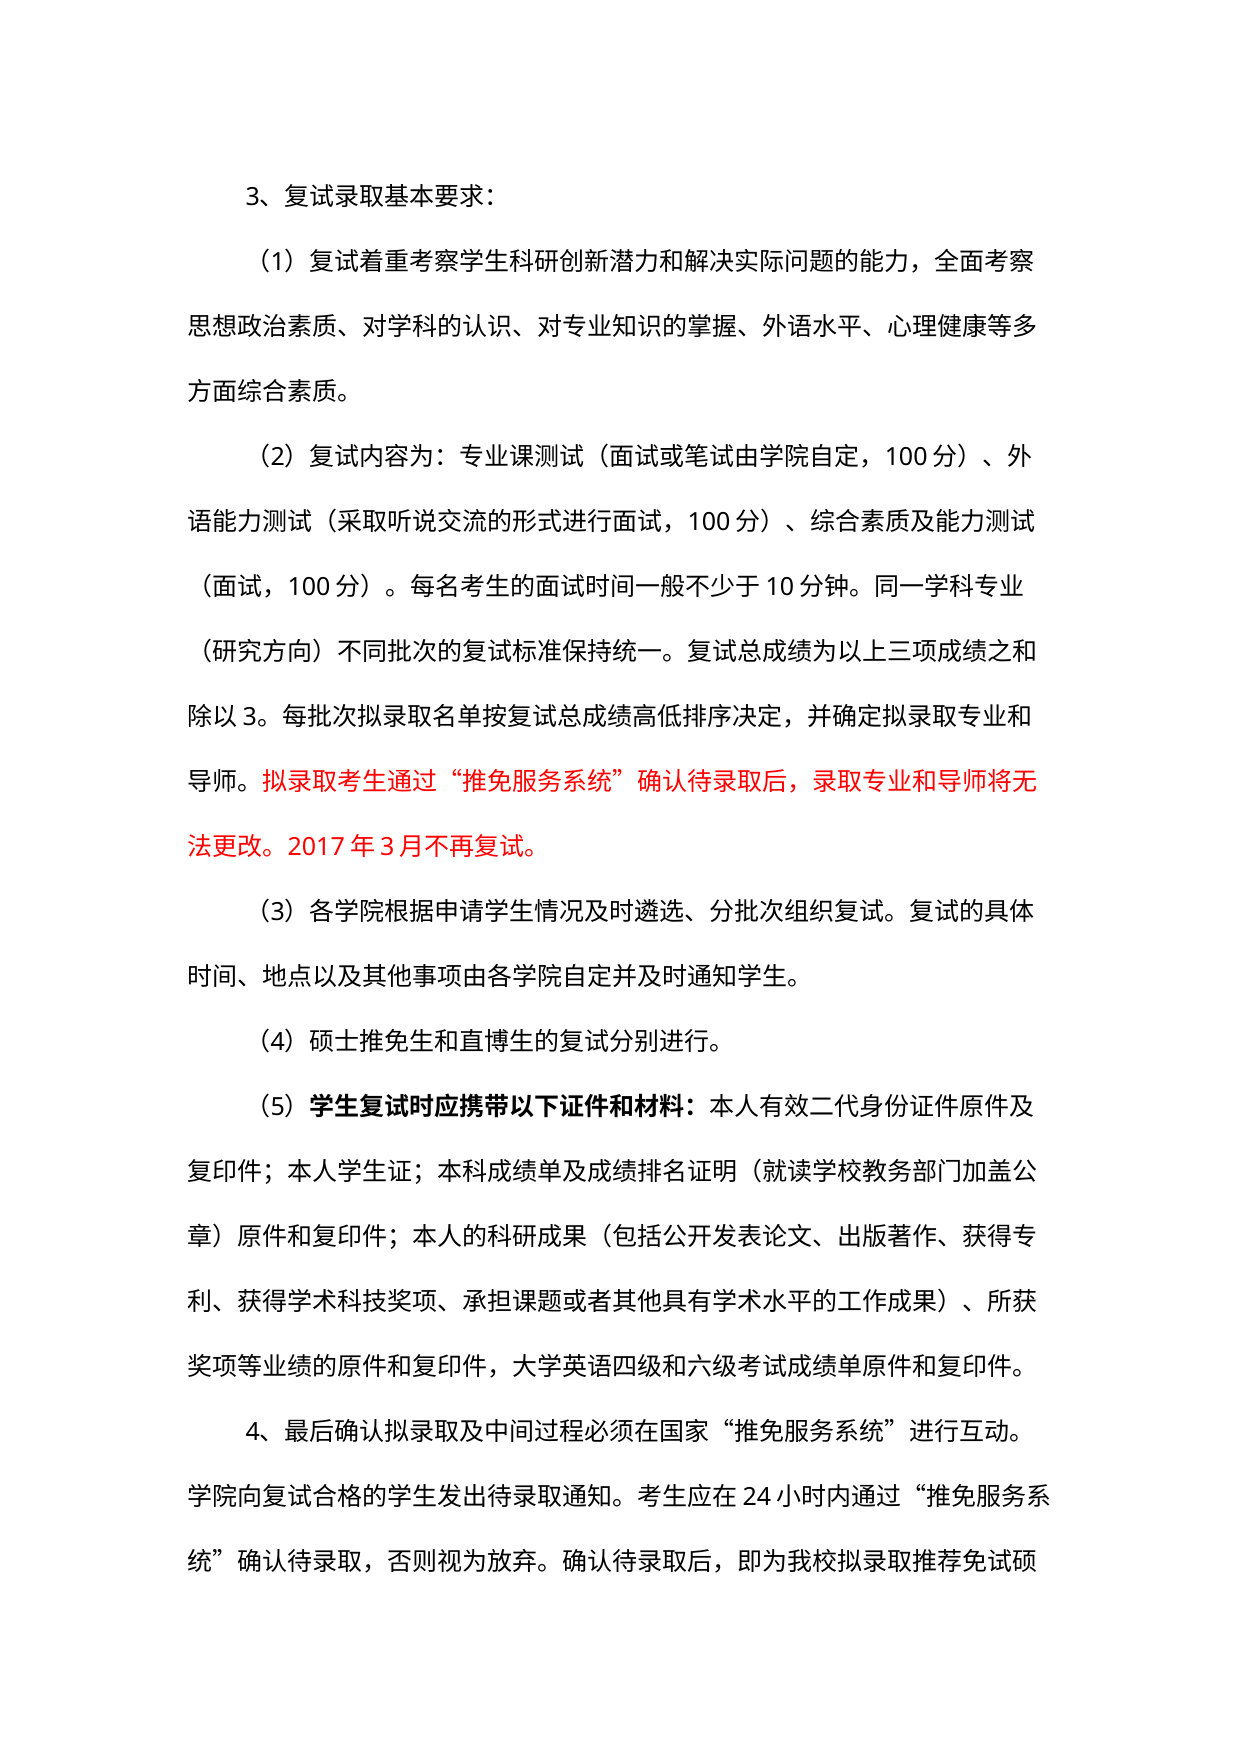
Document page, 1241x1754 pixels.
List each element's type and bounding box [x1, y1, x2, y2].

table_cell [188, 162, 1053, 1592]
